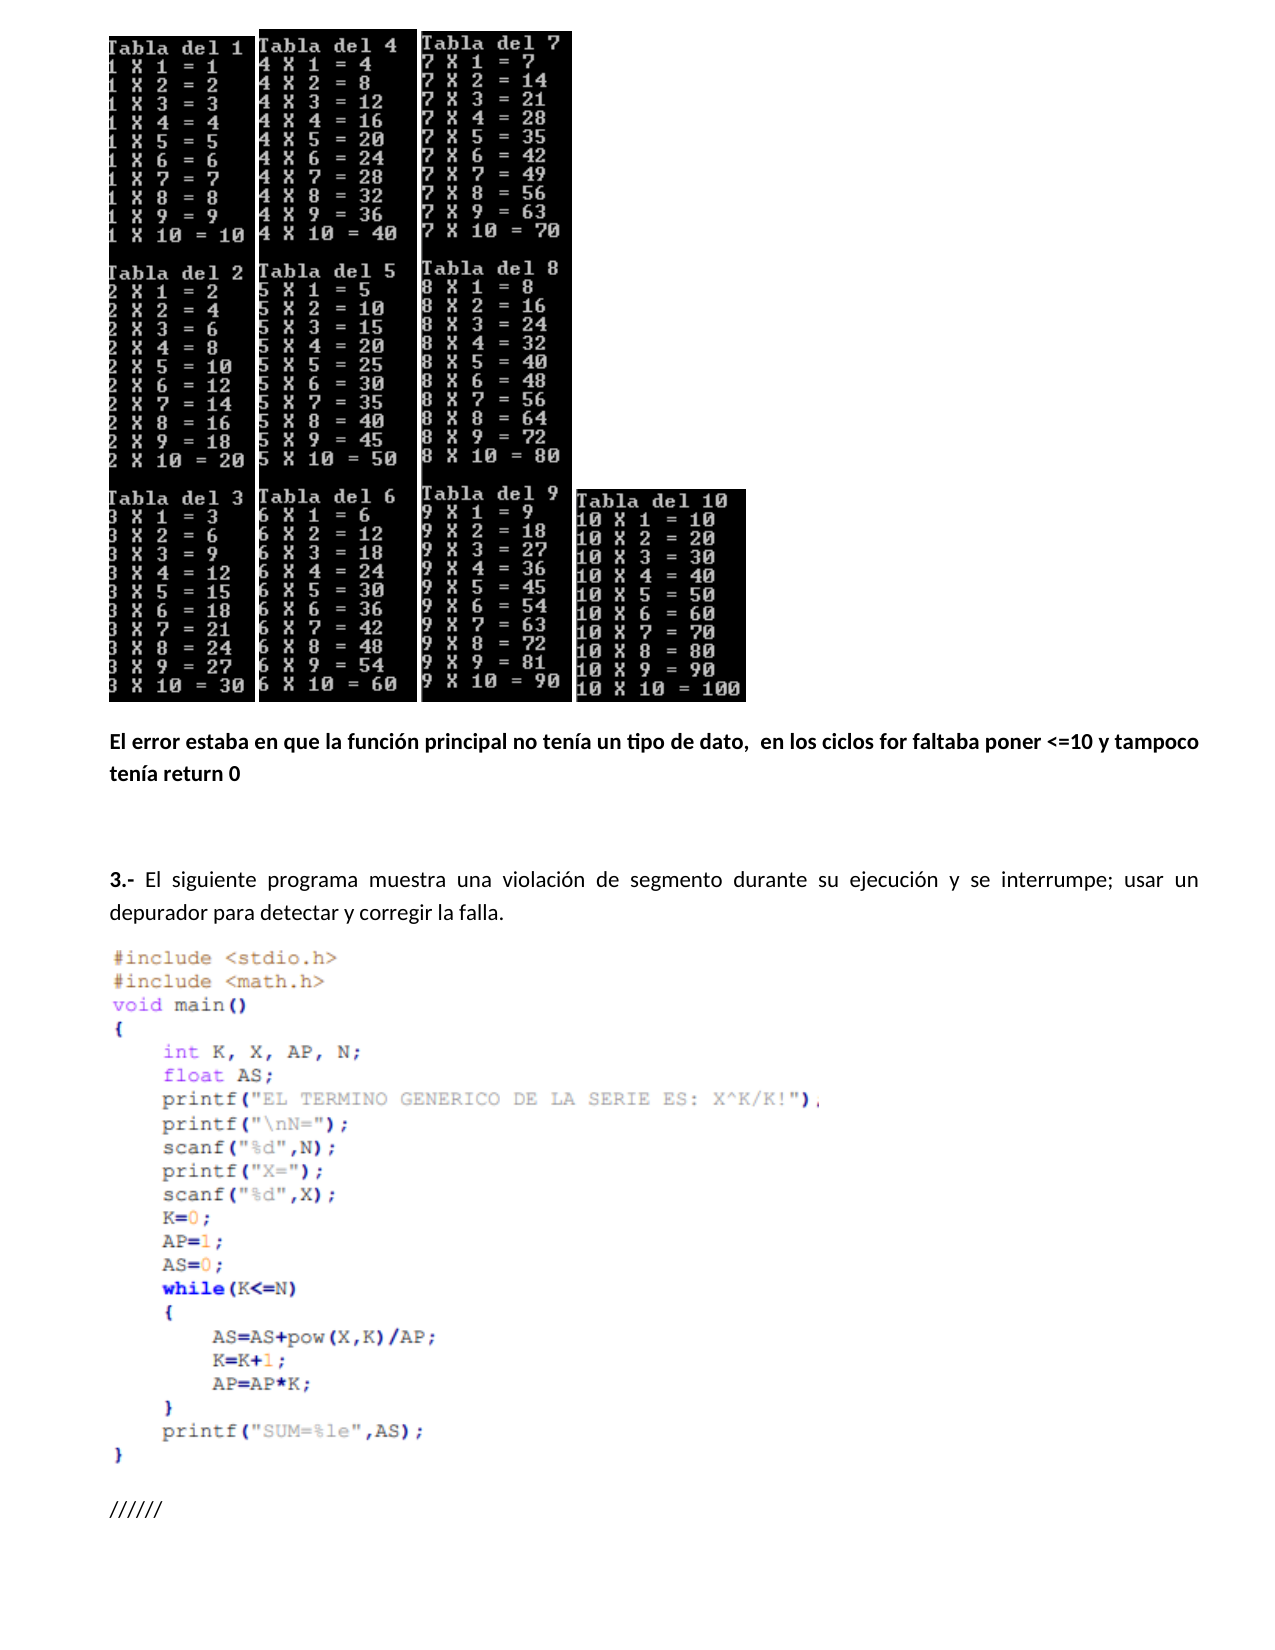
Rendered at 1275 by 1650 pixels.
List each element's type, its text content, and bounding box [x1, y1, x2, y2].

picture [421, 31, 572, 702]
text 3.- El siguiente programa muestra una violación de segmento durante su ejecución y se interrumpe; usar un depurador para detectar y corregir la falla. [109, 865, 1202, 926]
picture [259, 29, 417, 702]
text ////// [109, 1495, 1202, 1523]
picture [109, 950, 819, 1470]
picture [109, 36, 255, 702]
picture [576, 489, 746, 702]
text El error estaba en que la función principal no tenía un tipo de dato, en los ciclos for faltaba poner <=10 y tampoco tenía return 0 [109, 727, 1202, 787]
